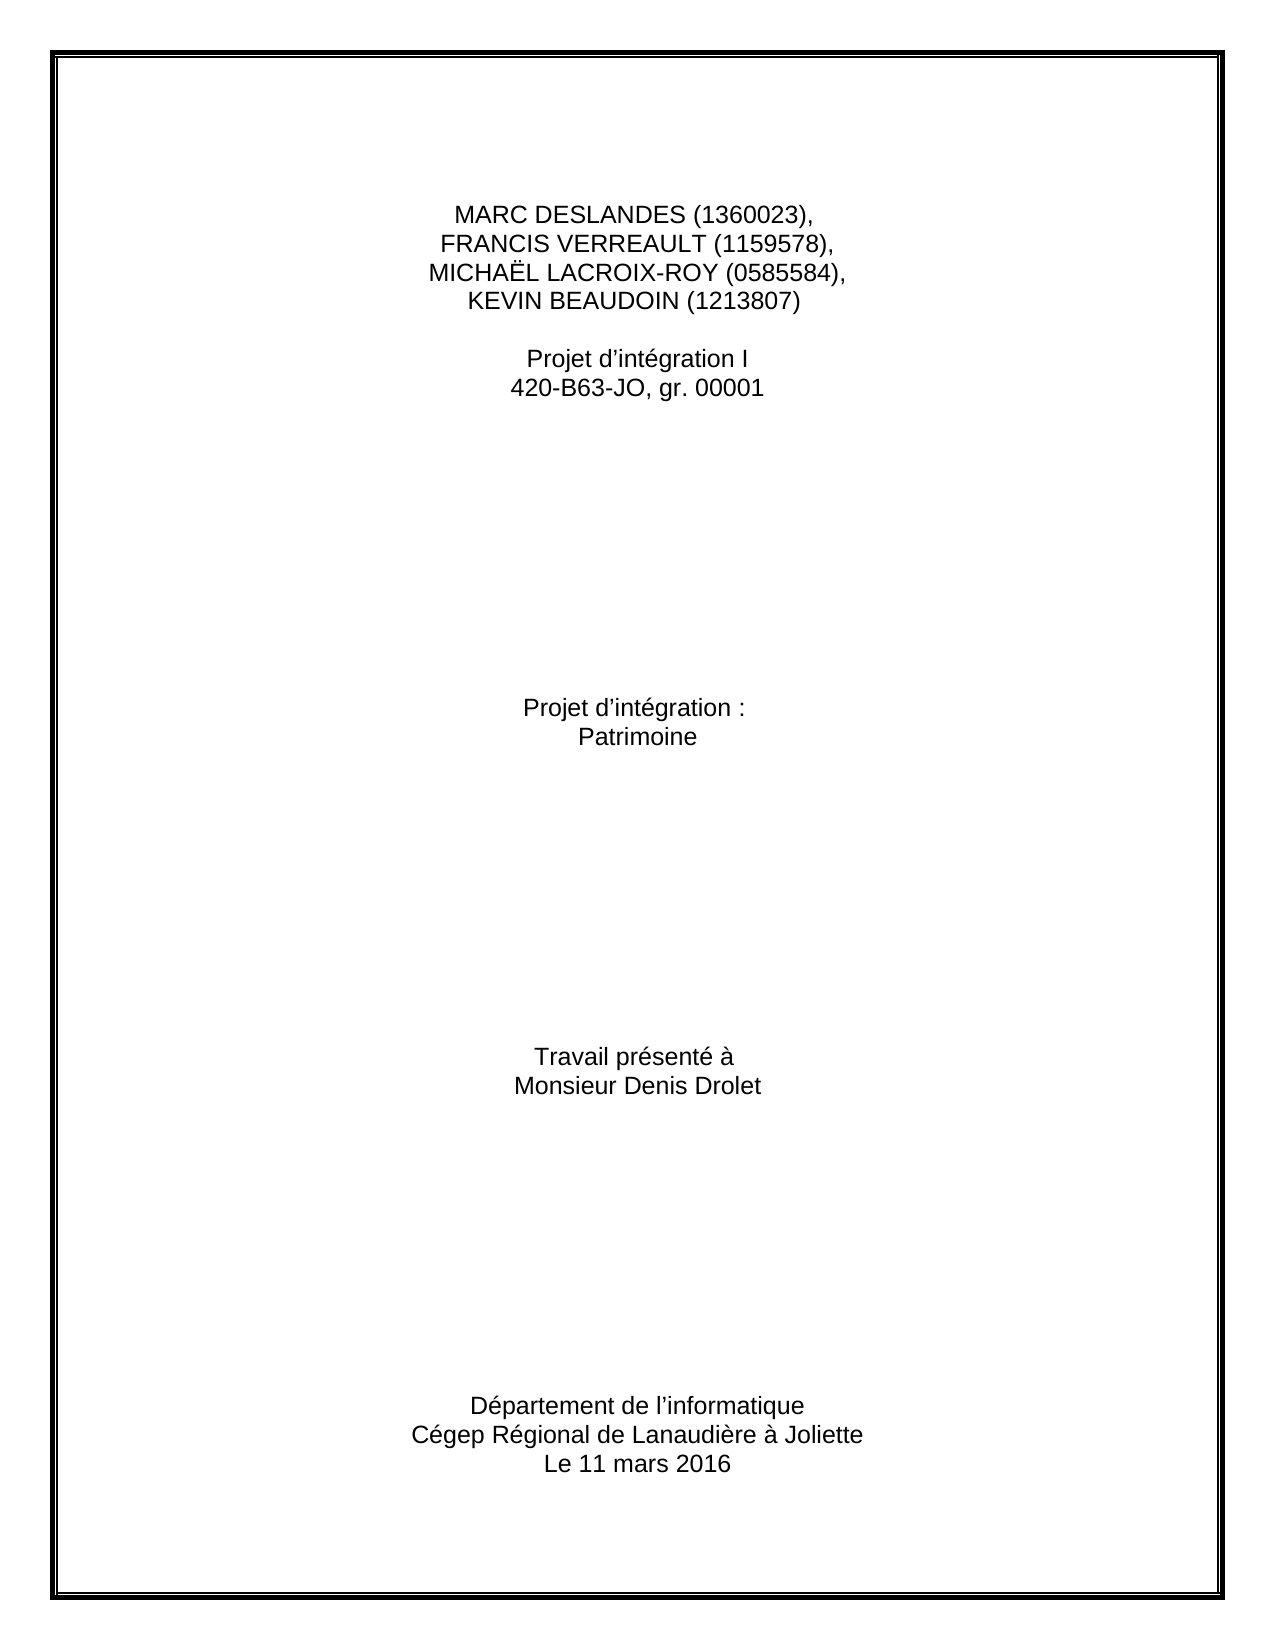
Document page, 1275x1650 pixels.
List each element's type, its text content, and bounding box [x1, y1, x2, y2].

text Projet d’intégration : Patrimoine [187, 693, 1087, 750]
text MARC DESLANDES (1360023), FRANCIS VERREAULT (1159578), MICHAËL LACROIX-ROY (0585584), KEVIN BEAUDOIN (1213807) Projet d’intégration I 420-B63-JO, gr. 00001 [187, 200, 1087, 401]
text Travail présenté à Monsieur Denis Drolet [187, 1042, 1087, 1099]
text Département de l’informatique Cégep Régional de Lanaudière à Joliette Le 11 mars 2016 [187, 1391, 1087, 1477]
